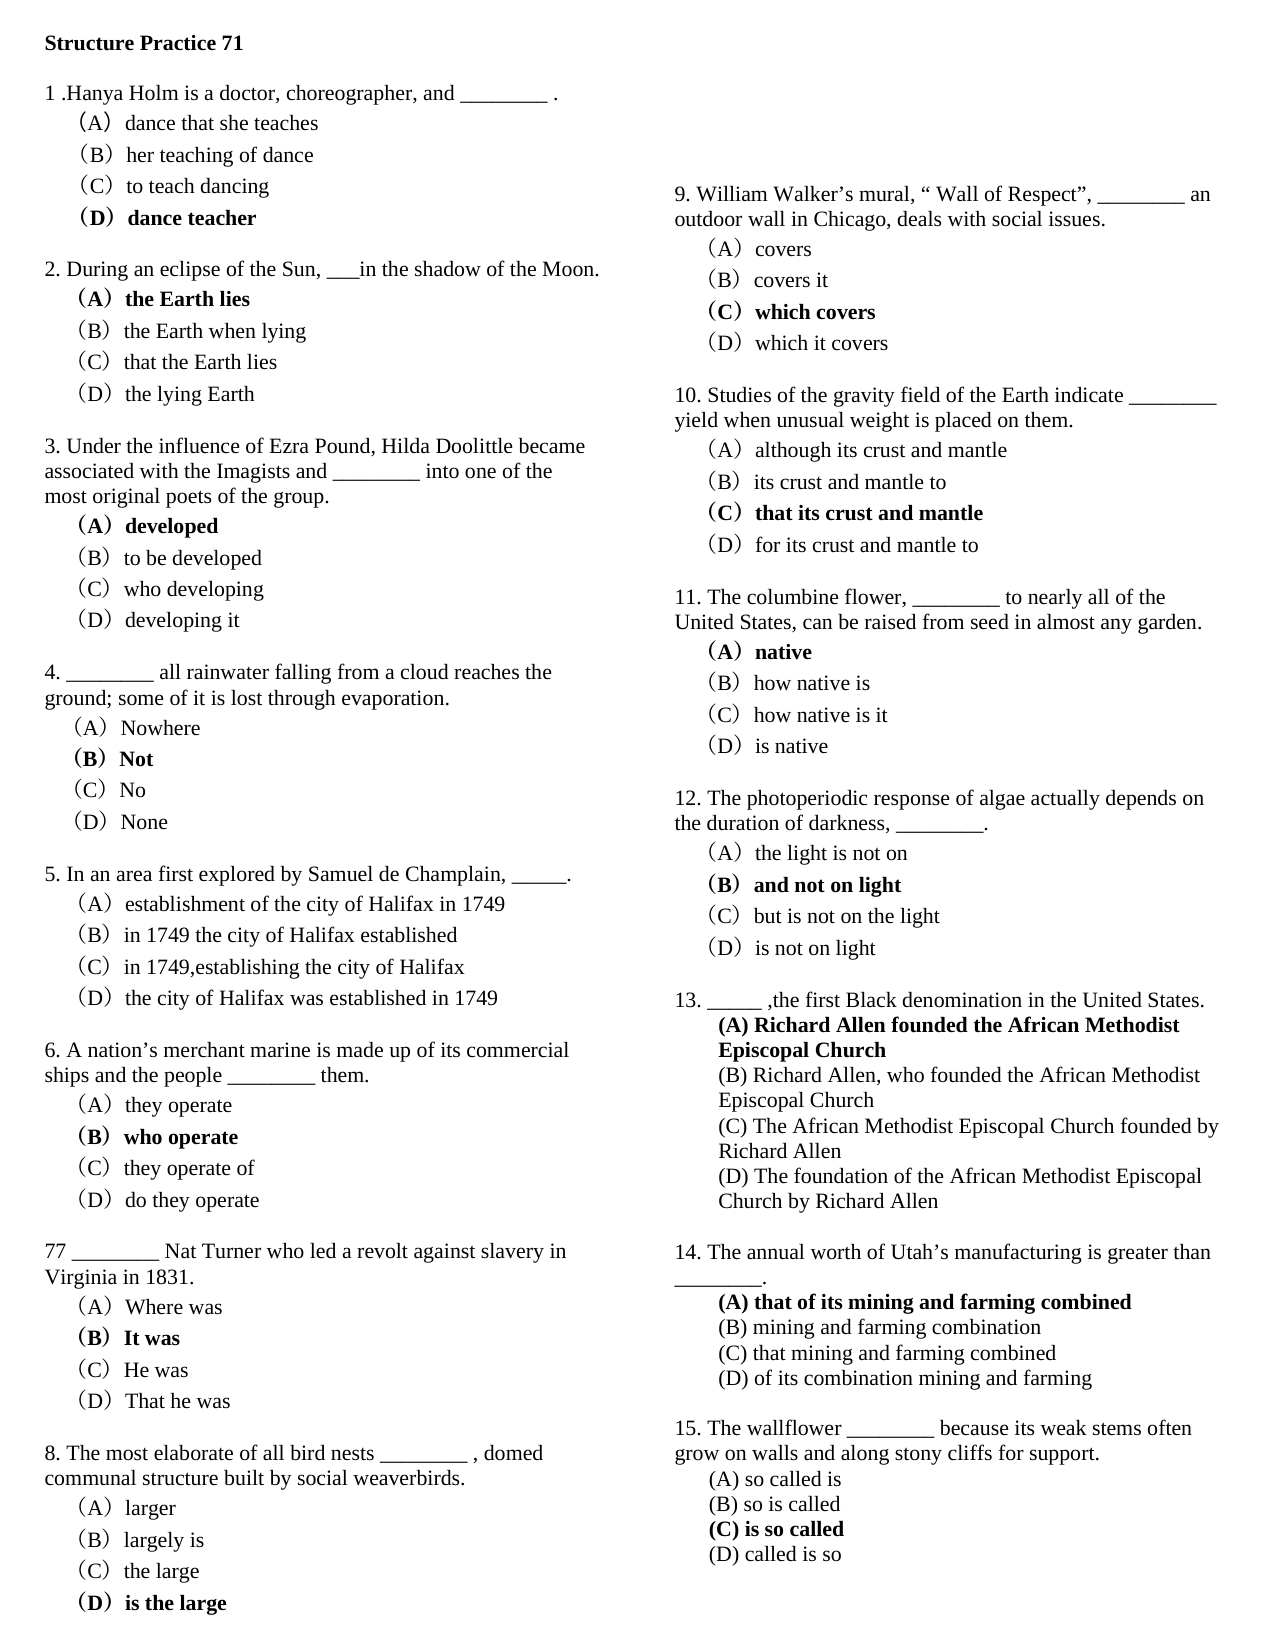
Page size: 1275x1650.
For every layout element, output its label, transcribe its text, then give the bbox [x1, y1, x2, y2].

text (D) called is so [709, 1541, 1231, 1566]
text (A) so called is [709, 1466, 1231, 1491]
text （D）the lying Earth [65, 376, 601, 407]
text 2. During an eclipse of the Sun, ___in the shadow of the Moon. [44, 256, 601, 282]
text Structure Practice 71 [44, 29, 601, 55]
text （A）covers [695, 231, 1231, 263]
text （A）developed [65, 508, 601, 540]
text （B）and not on light [695, 867, 1231, 898]
text （A）larger [65, 1490, 601, 1522]
text （A）the Earth lies [65, 282, 601, 313]
text （D）is not on light [695, 930, 1231, 961]
text 15. The wallflower ________ because its weak stems often grow on walls and along stony cliffs for support. [674, 1415, 1231, 1466]
text （B）how native is [695, 666, 1231, 697]
text （C）He was [65, 1352, 601, 1383]
text （C）that its crust and mantle [695, 496, 1231, 527]
text （D）developing it [65, 603, 601, 634]
text （C）they operate of [65, 1150, 601, 1182]
text （C）which covers [695, 294, 1231, 326]
text （C）how native is it [695, 697, 1231, 728]
text （D）for its crust and mantle to [695, 527, 1231, 558]
text （B）in 1749 the city of Halifax established [65, 917, 601, 949]
text 5. In an area first explored by Samuel de Champlain, _____. [44, 861, 601, 886]
text 1 .Hanya Holm is a doctor, choreographer, and ________ . [44, 80, 601, 105]
text （A）establishment of the city of Halifax in 1749 [65, 886, 601, 917]
text 77 ________ Nat Turner who led a revolt against slavery in Virginia in 1831. [44, 1238, 601, 1289]
text （A）dance that she teaches [65, 105, 601, 137]
text （A）native [695, 634, 1231, 666]
text 3. Under the influence of Ezra Pound, Hilda Doolittle became associated with the Imagists and ________ into one of the most original poets of the group. [44, 433, 601, 508]
text （B）Not [44, 741, 601, 773]
text 10. Studies of the gravity field of the Earth indicate ________ yield when unusual weight is placed on them. [674, 382, 1231, 433]
text （D）the city of Halifax was established in 1749 [65, 980, 601, 1012]
text (C) that mining and farming combined [718, 1339, 1231, 1365]
text 13. _____ ,the first Black denomination in the United States. [674, 987, 1231, 1012]
text （C）to teach dancing [57, 168, 601, 200]
text （D）dance teacher [57, 200, 601, 231]
text （D）That he was [65, 1383, 601, 1415]
text （A）Nowhere [44, 710, 601, 741]
text (B) mining and farming combination [718, 1314, 1231, 1339]
text 11. The columbine flower, ________ to nearly all of the United States, can be raised from seed in almost any garden. [674, 584, 1231, 634]
text （B）covers it [695, 263, 1231, 294]
text （C）in 1749,establishing the city of Halifax [65, 949, 601, 980]
text (D) of its combination mining and farming [718, 1365, 1231, 1390]
text (D) The foundation of the African Methodist Episcopal Church by Richard Allen [718, 1163, 1231, 1213]
text 9. William Walker’s mural, “ Wall of Respect”, ________ an outdoor wall in Chicago, deals with social issues. [674, 181, 1231, 231]
text （C）that the Earth lies [65, 344, 601, 376]
text （D）is the large [65, 1585, 601, 1616]
text （A）Where was [65, 1289, 601, 1320]
text （B）to be developed [65, 540, 601, 571]
text （B）largely is [65, 1522, 601, 1553]
text （A）although its crust and mantle [695, 433, 1231, 464]
text （D）None [44, 804, 601, 836]
text （B）the Earth when lying [65, 313, 601, 344]
text （C）the large [65, 1553, 601, 1585]
text （D）is native [695, 728, 1231, 760]
text （C）who developing [65, 571, 601, 603]
text （B）who operate [65, 1119, 601, 1150]
text (C) is so called [709, 1516, 1231, 1541]
text (C) The African Methodist Episcopal Church founded by Richard Allen [718, 1113, 1231, 1163]
text (A) that of its mining and farming combined [718, 1289, 1231, 1314]
text (B) Richard Allen, who founded the African Methodist Episcopal Church [718, 1062, 1231, 1113]
text （C）No [44, 773, 601, 804]
text （C）but is not on the light [695, 898, 1231, 930]
text （B）It was [65, 1320, 601, 1352]
text (A) Richard Allen founded the African Methodist Episcopal Church [718, 1012, 1231, 1062]
text （D）do they operate [65, 1182, 601, 1213]
text （B）her teaching of dance [57, 137, 601, 168]
text 12. The photoperiodic response of algae actually depends on the duration of darkness, ________. [674, 785, 1231, 836]
text （A）the light is not on [695, 836, 1231, 867]
text （D）which it covers [695, 326, 1231, 357]
text 6. A nation’s merchant marine is made up of its commercial ships and the people ________ them. [44, 1037, 601, 1087]
text （A）they operate [65, 1087, 601, 1119]
text (B) so is called [709, 1491, 1231, 1516]
text 4. ________ all rainwater falling from a cloud reaches the ground; some of it is lost through evaporation. [44, 659, 601, 710]
text 14. The annual worth of Utah’s manufacturing is greater than ________. [674, 1239, 1231, 1289]
text 8. The most elaborate of all bird nests ________ , domed communal structure built by social weaverbirds. [44, 1440, 601, 1490]
text （B）its crust and mantle to [695, 464, 1231, 496]
